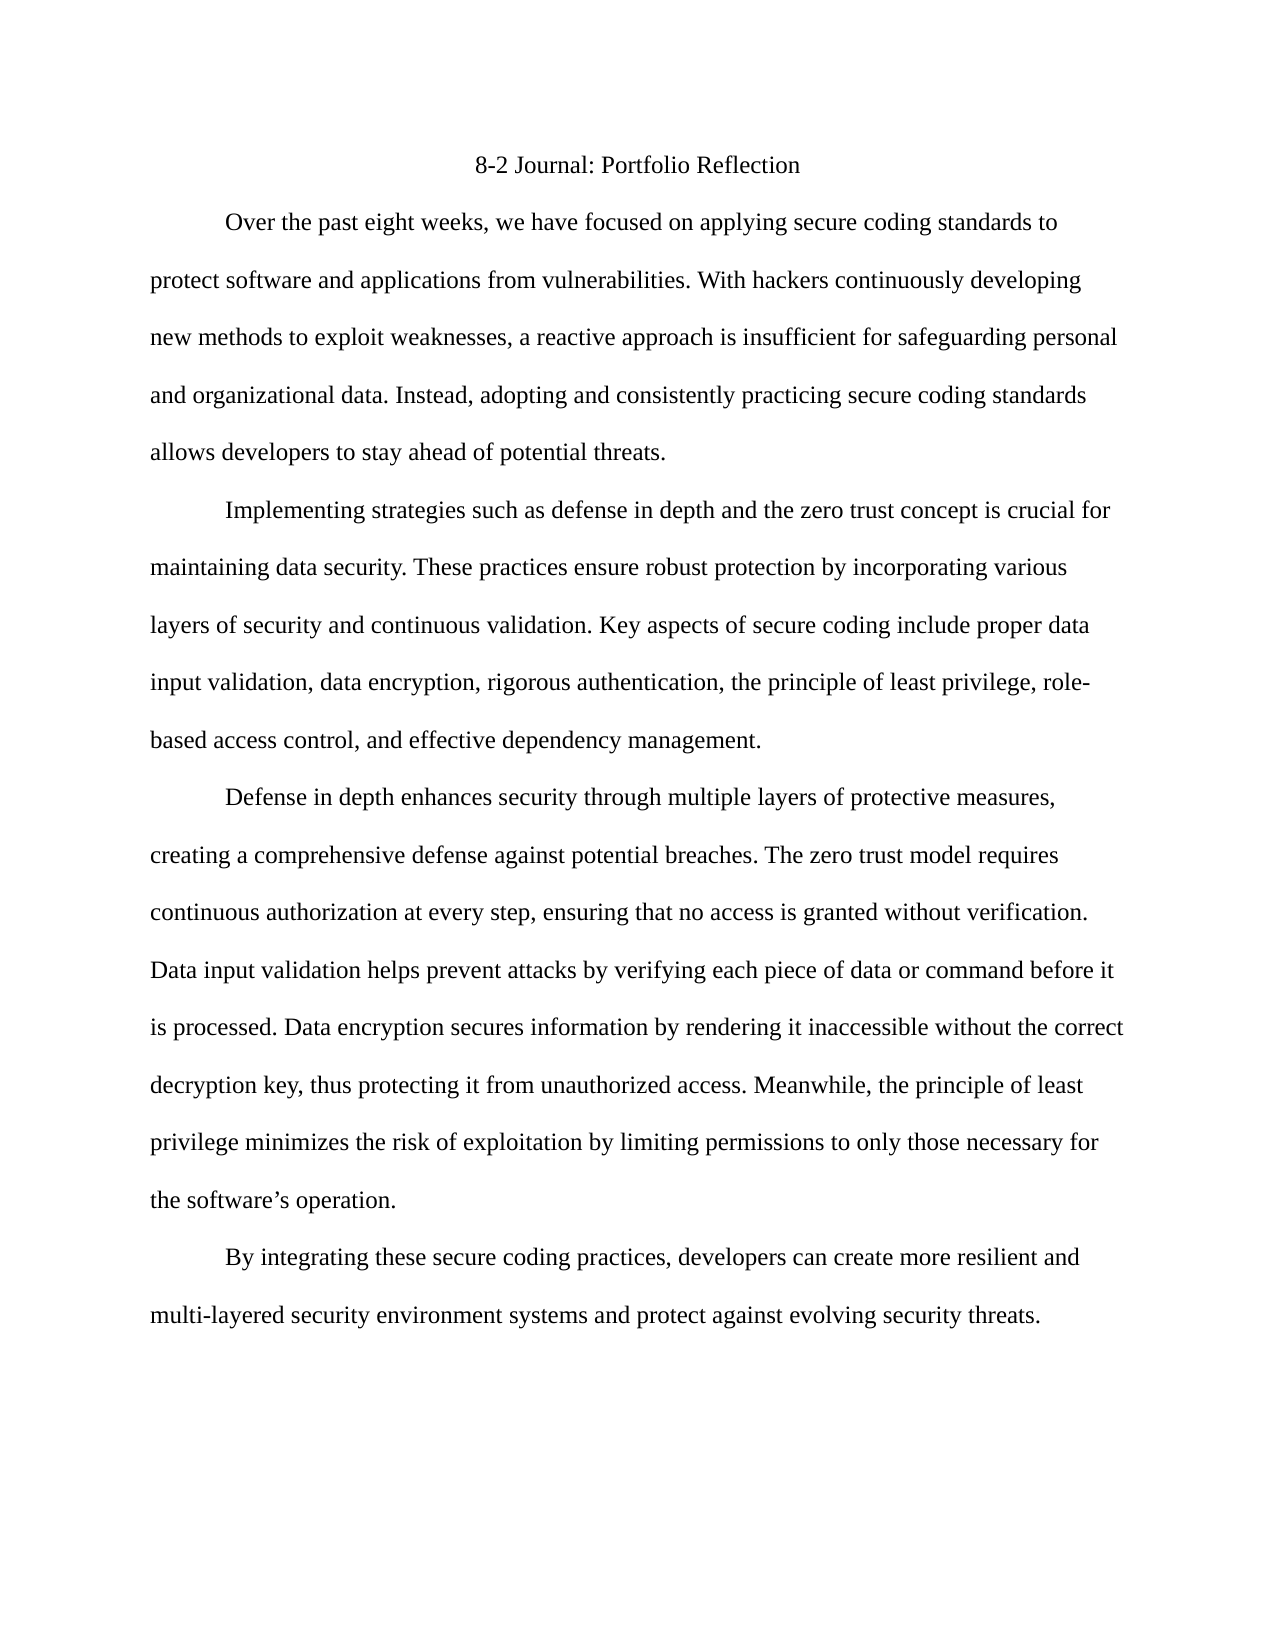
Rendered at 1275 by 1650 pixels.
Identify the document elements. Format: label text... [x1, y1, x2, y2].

text By integrating these secure coding practices, developers can create more resilient and multi-layered security environment systems and protect against evolving security threats. [150, 1242, 1125, 1329]
text Defense in depth enhances security through multiple layers of protective measures, creating a comprehensive defense against potential breaches. The zero trust model requires continuous authorization at every step, ensuring that no access is granted without verification. Data input validation helps prevent attacks by verifying each piece of data or command before it is processed. Data encryption secures information by rendering it inaccessible without the correct decryption key, thus protecting it from unauthorized access. Meanwhile, the principle of least privilege minimizes the risk of exploitation by limiting permissions to only those necessary for the software’s operation. [150, 782, 1125, 1214]
text Implementing strategies such as defense in depth and the zero trust concept is crucial for maintaining data security. These practices ensure robust protection by incorporating various layers of security and continuous validation. Key aspects of secure coding include proper data input validation, data encryption, rigorous authentication, the principle of least privilege, role-based access control, and effective dependency management. [150, 495, 1125, 754]
text 8-2 Journal: Portfolio Reflection [150, 150, 1125, 179]
text Over the past eight weeks, we have focused on applying secure coding standards to protect software and applications from vulnerabilities. With hackers continuously developing new methods to exploit weaknesses, a reactive approach is insufficient for safeguarding personal and organizational data. Instead, adopting and consistently practicing secure coding standards allows developers to stay ahead of potential threats. [150, 207, 1125, 466]
